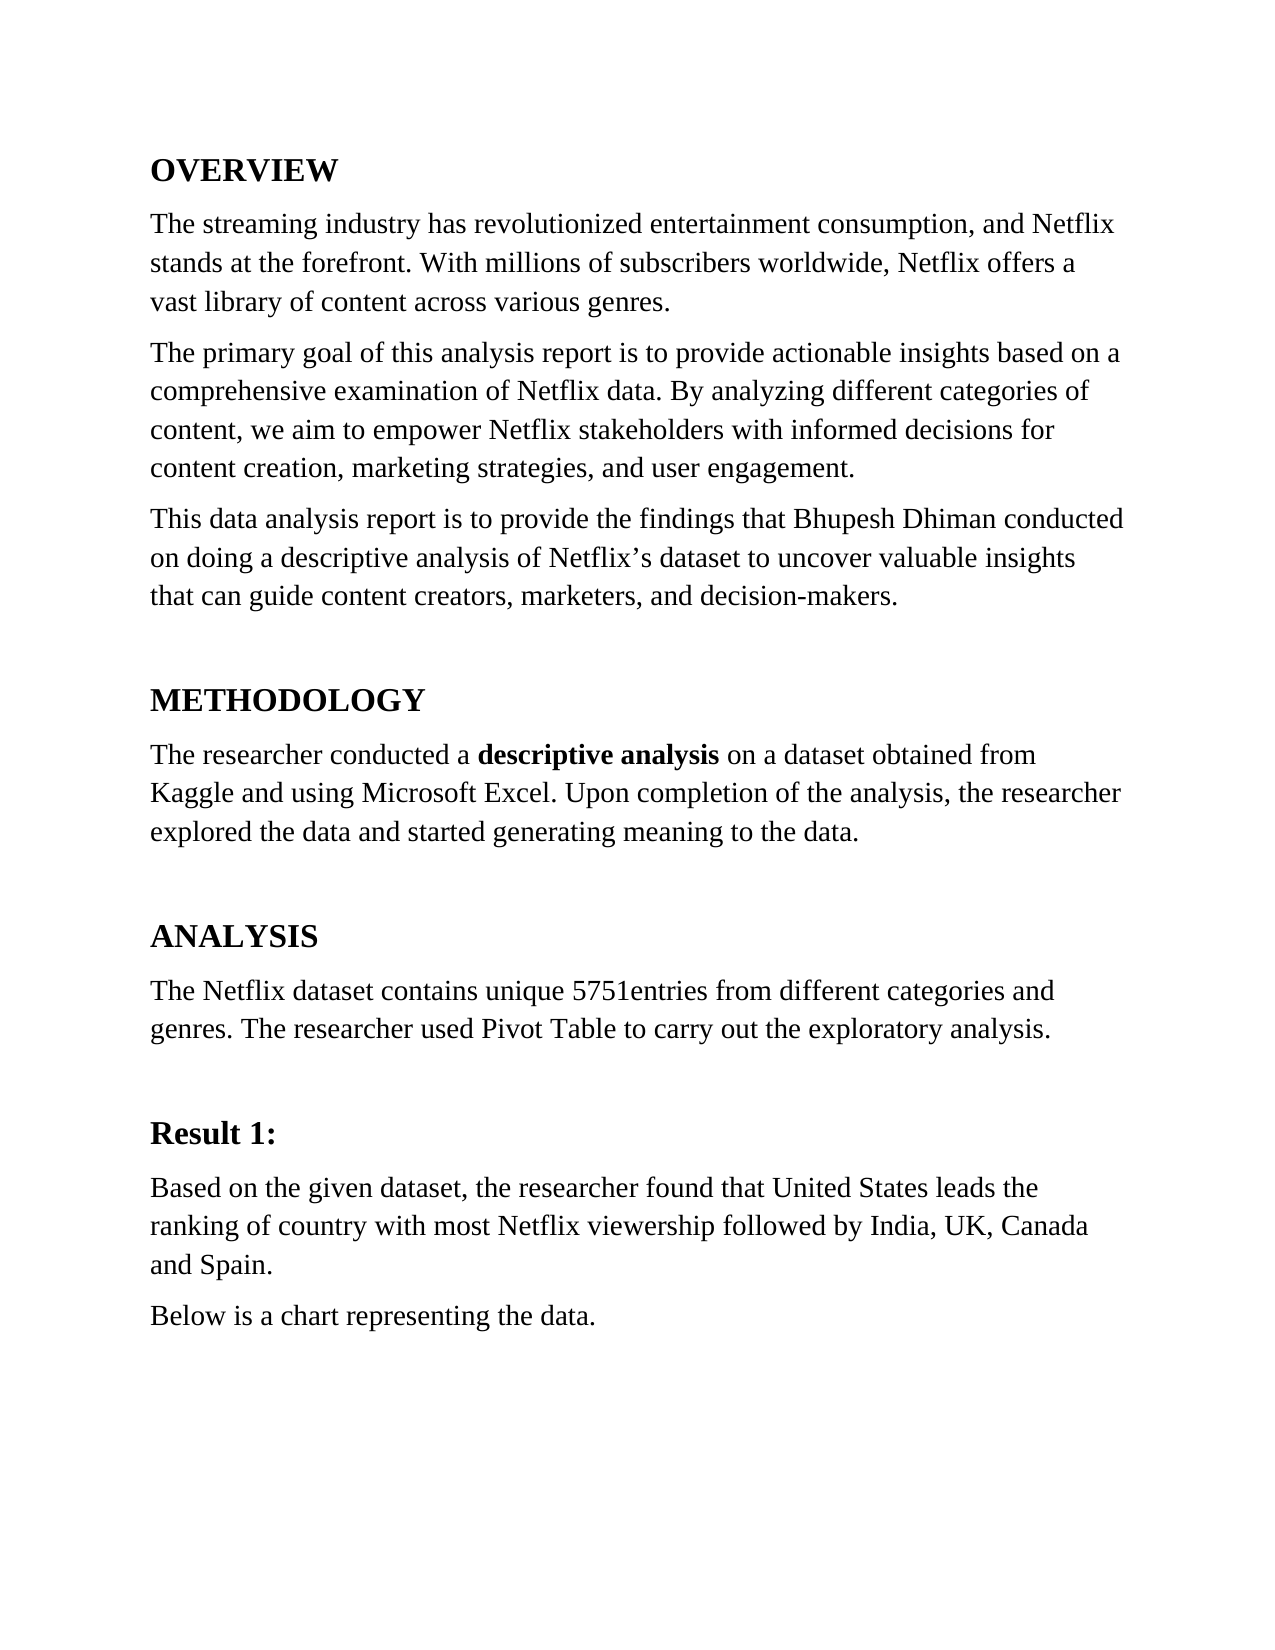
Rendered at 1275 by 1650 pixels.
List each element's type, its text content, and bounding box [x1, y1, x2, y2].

text The streaming industry has revolutionized entertainment consumption, and Netflix stands at the forefront. With millions of subscribers worldwide, Netflix offers a vast library of content across various genres. [150, 207, 1125, 317]
text Below is a chart representing the data. [150, 1298, 1125, 1332]
text The primary goal of this analysis report is to provide actionable insights based on a comprehensive examination of Netflix data. By analyzing different categories of content, we aim to empower Netflix stakeholders with informed decisions for content creation, marketing strategies, and user engagement. [150, 335, 1125, 484]
text The Netflix dataset contains unique 5751entries from different categories and genres. The researcher used Pivot Table to carry out the exploratory analysis. [150, 973, 1125, 1045]
text METHODOLOGY [150, 681, 1125, 719]
text Result 1: [150, 1113, 1125, 1152]
text The researcher conducted a descriptive analysis on a dataset obtained from Kaggle and using Microsoft Excel. Upon completion of the analysis, the researcher explored the data and started generating meaning to the data. [150, 737, 1125, 848]
text This data analysis report is to provide the findings that Bhupesh Dhiman conducted on doing a descriptive analysis of Netflix’s dataset to uncover valuable insights that can guide content creators, marketers, and decision-makers. [150, 501, 1125, 612]
text OVERVIEW [150, 150, 1125, 188]
text ANALYSIS [150, 916, 1125, 954]
text Based on the given dataset, the researcher found that United States leads the ranking of country with most Netflix viewership followed by India, UK, Canada and Spain. [150, 1170, 1125, 1281]
